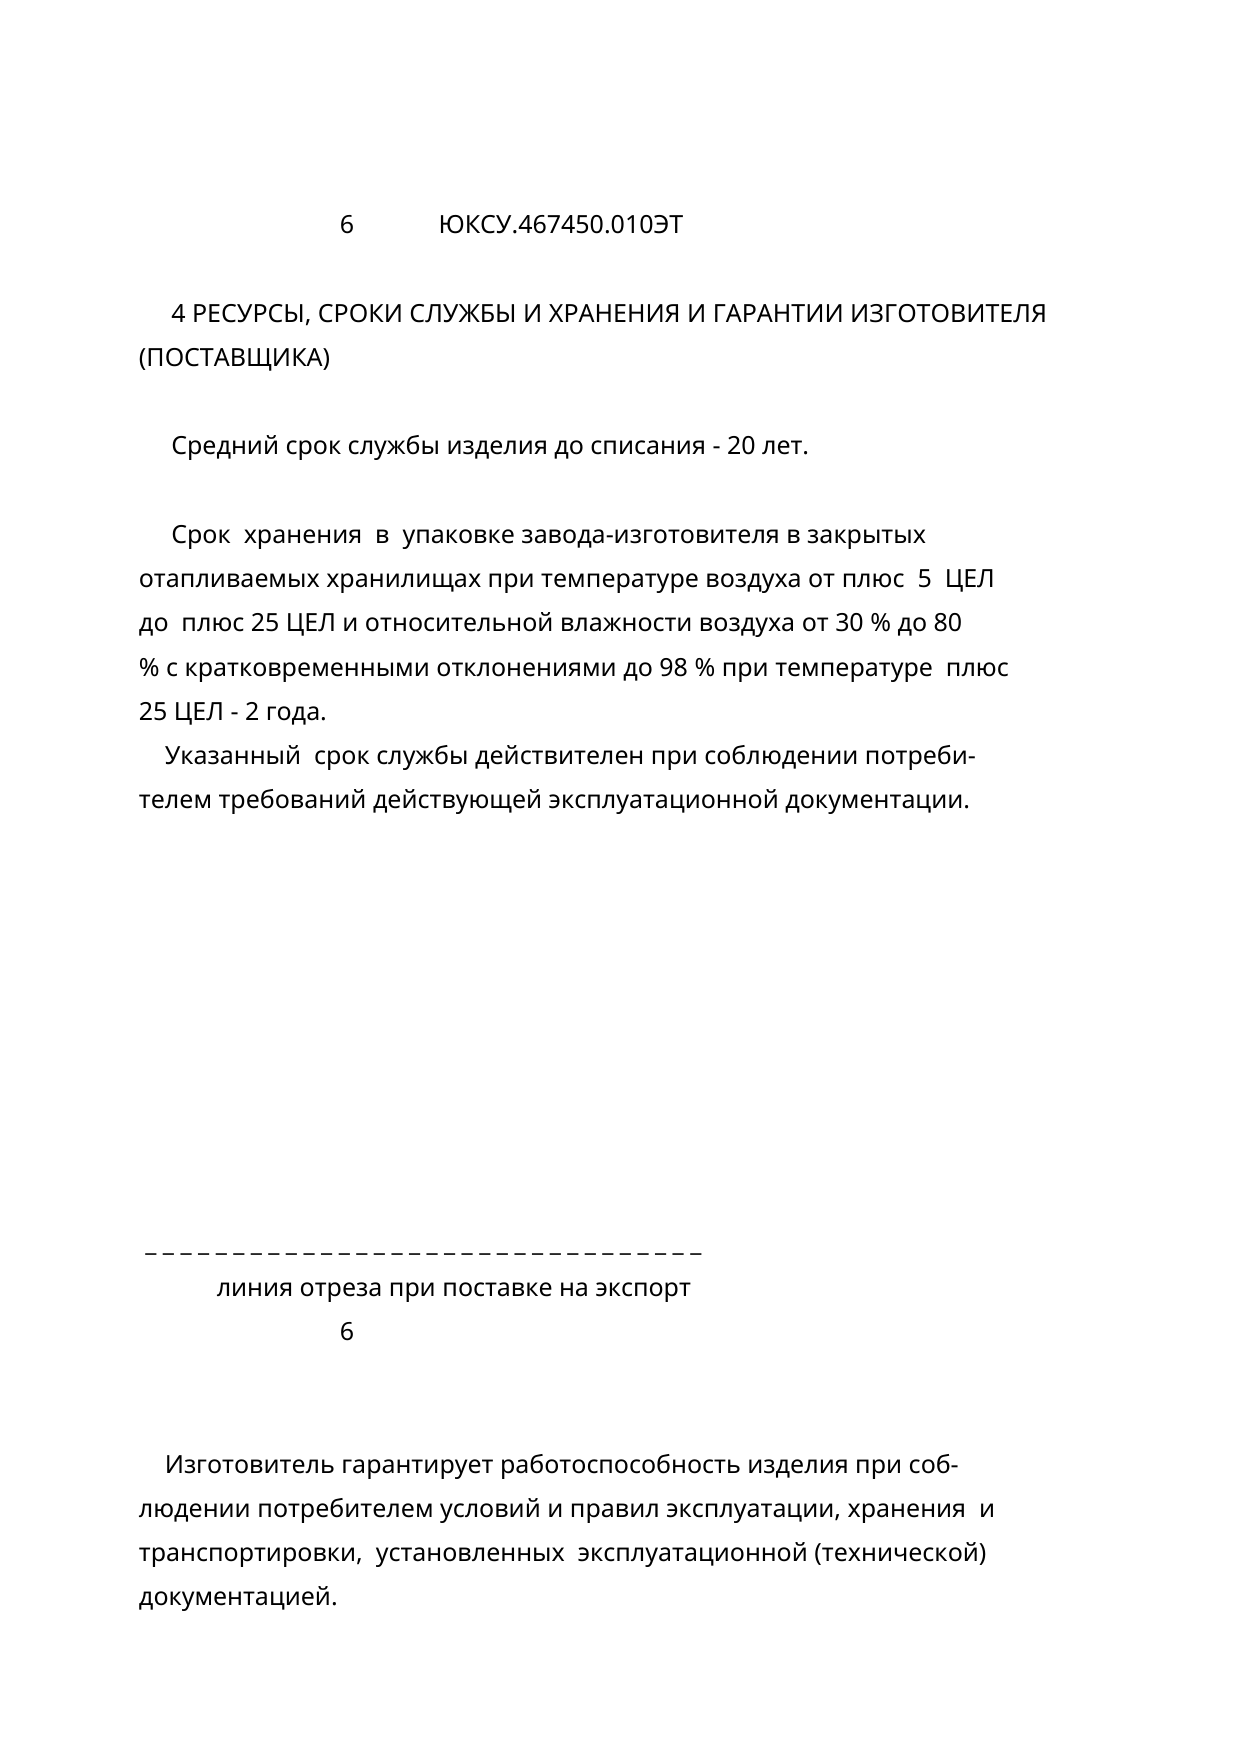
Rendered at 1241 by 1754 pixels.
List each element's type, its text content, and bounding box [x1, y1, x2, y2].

text отапливаемых хранилищах при температуре воздуха от плюс 5 ЦЕЛ [139, 561, 1193, 595]
text Указанный срок службы действителен при соблюдении потреби- [139, 738, 1193, 772]
text 6 ЮКСУ.467450.010ЭТ [139, 207, 1193, 241]
text транспортировки, установленных эксплуатационной (технической) [139, 1535, 1193, 1569]
text документацией. [139, 1579, 1193, 1613]
text (ПОСТАВЩИКА) [139, 339, 1193, 373]
text линия отреза при поставке на экспорт [139, 1269, 1193, 1303]
text до плюс 25 ЦЕЛ и относительной влажности воздуха от 30 % до 80 [139, 605, 1193, 639]
text 4 РЕСУРСЫ, СРОКИ СЛУЖБЫ И ХРАНЕНИЯ И ГАРАНТИИ ИЗГОТОВИТЕЛЯ [139, 295, 1193, 329]
text 6 [139, 1313, 1193, 1347]
text 25 ЦЕЛ - 2 года. [139, 694, 1193, 728]
text _ _ _ _ _ _ _ _ _ _ _ _ _ _ _ _ _ _ _ _ _ _ _ _ _ _ _ _ _ _ _ _ [139, 1225, 1193, 1259]
text % с кратковременными отклонениями до 98 % при температуре плюс [139, 649, 1193, 683]
text людении потребителем условий и правил эксплуатации, хранения и [139, 1491, 1193, 1524]
text Срок хранения в упаковке завода-изготовителя в закрытых [139, 517, 1193, 551]
text телем требований действующей эксплуатационной документации. [139, 782, 1193, 816]
text Изготовитель гарантирует работоспособность изделия при соб- [139, 1446, 1193, 1480]
text Средний срок службы изделия до списания - 20 лет. [139, 428, 1193, 462]
